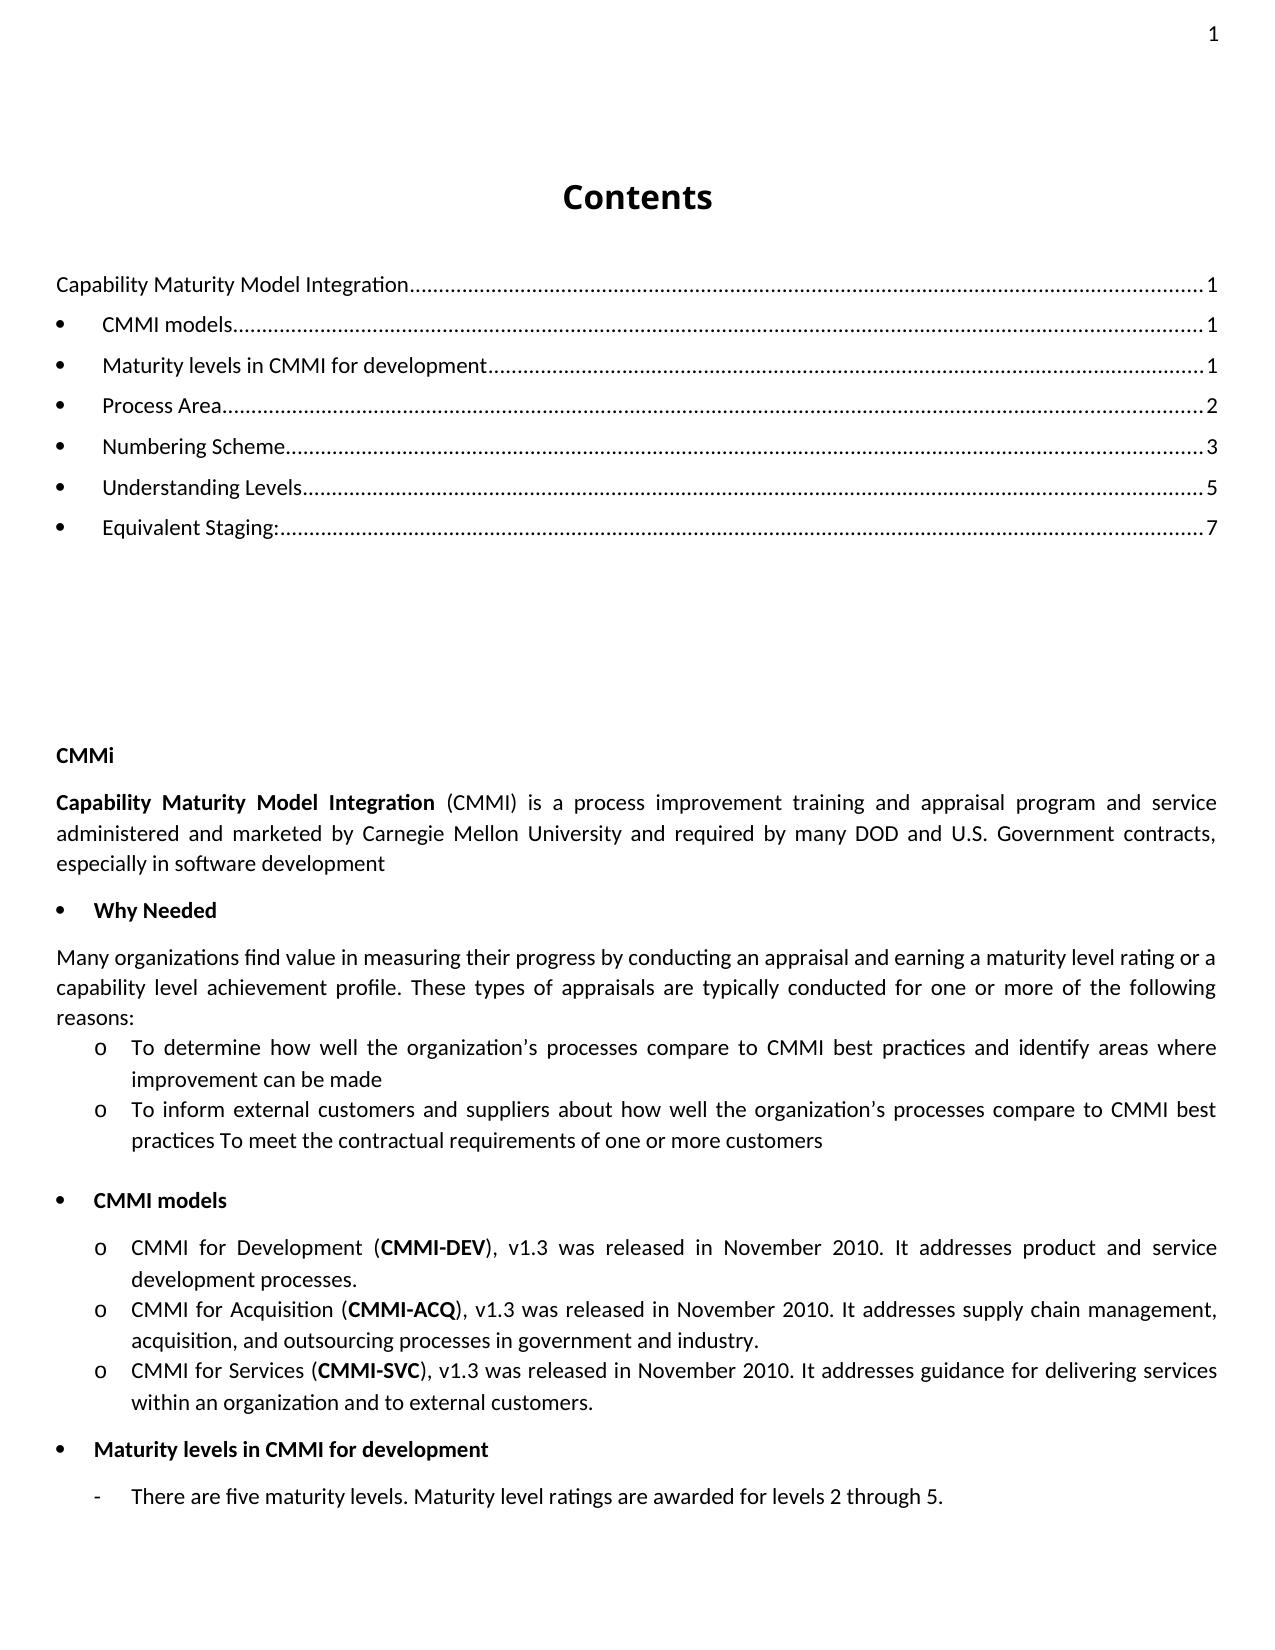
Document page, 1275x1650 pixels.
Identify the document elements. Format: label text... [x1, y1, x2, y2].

list CMMI for Acquisition (CMMI-ACQ), v1.3 was released in November 2010. It addresses supply chain management, acquisition, and outsourcing processes in government and industry. [94, 1295, 1219, 1354]
subtitle CMMI models [56, 1187, 1219, 1215]
list To inform external customers and suppliers about how well the organization’s processes compare to CMMI best practices To meet the contractual requirements of one or more customers [94, 1095, 1219, 1154]
list CMMI for Services (CMMI-SVC), v1.3 was released in November 2010. It addresses guidance for delivering services within an organization and to external customers. [94, 1357, 1219, 1416]
list To determine how well the organization’s processes compare to CMMI best practices and identify areas where improvement can be made [94, 1033, 1219, 1093]
subtitle Maturity levels in CMMI for development [56, 1435, 1219, 1463]
subtitle Why Needed [56, 896, 1219, 924]
text Many organizations find value in measuring their progress by conducting an appraisal and earning a maturity level rating or a capability level achievement profile. These types of appraisals are typically conducted for one or more of the following reasons: [56, 943, 1219, 1031]
list CMMI for Development (CMMI-DEV), v1.3 was released in November 2010. It addresses product and service development processes. [94, 1233, 1219, 1293]
list There are five maturity levels. Maturity level ratings are awarded for levels 2 through 5. [94, 1482, 1219, 1510]
text CMMi [56, 742, 1219, 770]
text Capability Maturity Model Integration (CMMI) is a process improvement training and appraisal program and service administered and marketed by Carnegie Mellon University and required by many DOD and U.S. Government contracts, especially in software development [56, 788, 1219, 877]
